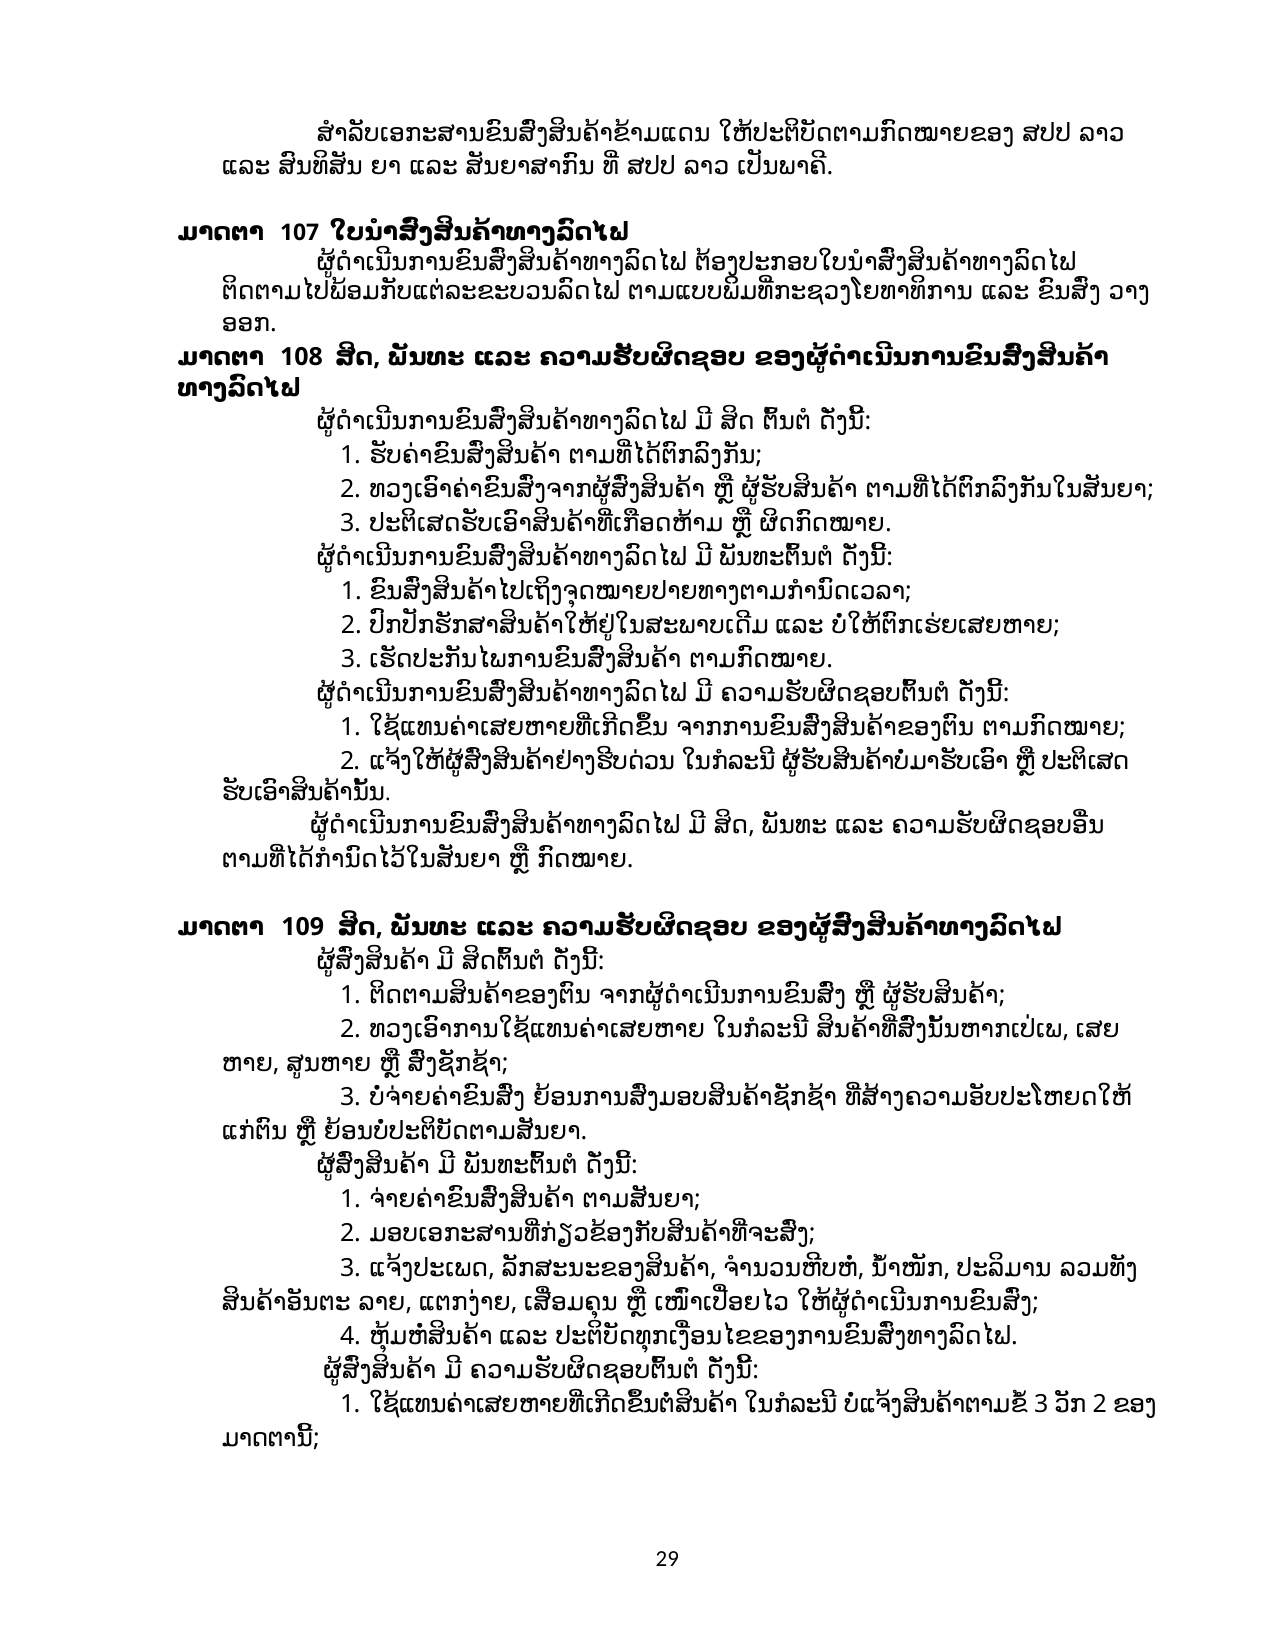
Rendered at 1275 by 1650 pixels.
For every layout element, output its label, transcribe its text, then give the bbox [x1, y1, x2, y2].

text ຜູ້​ສົ່ງ​ສິນຄ້າ ມີ ພັນທະຕົ້ນຕໍ ດັ່ງນີ້: [177, 1147, 1157, 1181]
list ປະຕິ​ເສດ​ຮັບ​ເອົາ​ສິນຄ້າ​ທີ່​ເກືອດ​ຫ້າມ ຫຼື ຜິດ​ກົດໝາຍ. [177, 504, 1157, 538]
subtitle ມາດຕາ 108 ສິດ, ພັນທະ ແລະ ຄວາມຮັບຜິດຊອບ ​ຂອງ​ຜູ້​ດຳ​ເນີນ​ການ​ຂົນ​ສົ່ງສິນຄ້າ​ທາງ​ລົດ​ໄຟ [177, 339, 1157, 402]
list ໃຊ້​ແທນ​ຄ່າ​ເສຍ​ຫາຍທີ່​ເກີດ​ຂຶ້ນ ຈາກ​ການ​ຂົນ​ສົ່ງ​ສິນຄ້າ​ຂອງ​ຕົນ ຕາມກົດໝາຍ; [222, 709, 1157, 743]
list ຕິດຕາມ​ສິນຄ້າຂອງຕົນ ຈາກຜູ້ດຳ​ເນີນ​ການ​ຂົນ​ສົ່ງ ຫຼື ຜູ້​ຮັບ​ສິນຄ້າ; [222, 977, 1157, 1011]
list ປົກ​ປັກ​ຮັກສາ​ສິນຄ້າ​ໃຫ້​ຢູ່​ໃນ​ສະພາບ​ເດີມ ​ແລະ ບໍ່​ໃຫ້​ຕົກ​ເຮ່ຍ​ເສຍ​ຫາຍ; [177, 607, 1157, 641]
list ໃຊ້ແທນຄ່າເສຍ​ຫາຍ​ທີ່​ເກີດ​ຂຶ້ນຕໍ່​ສິນຄ້າ ​ໃນ​ກໍລະນີ ບໍ່​ແຈ້ງ​ສິນຄ້າຕາມ​ຂໍ້ 3 ​ວັກ​ 2 ຂອງ​ມາດຕາ​ນີ້; [222, 1385, 1157, 1453]
subtitle ມາດຕາ 107 ໃບນຳສົ່ງສິນຄ້າທາງລົດໄຟ [177, 215, 1157, 247]
list ເຮັດ​ປະກັນ​ໄພ​ການ​ຂົນ​ສົ່ງ​ສິນຄ້າ ​ຕາມ​ກົດໝາຍ. [177, 641, 1157, 675]
text ສຳລັບເອກະສານຂົນສົ່ງສິນຄ້າຂ້າມແດນ ໃຫ້ປະຕິບັດຕາມກົດໝາຍຂອງ ສປປ ລາວ ແລະ ສົນທິສັນ ຍາ ແລະ ສັນຍາສາກົນ ທີ່ ສປປ ລາວ ເປັນພາຄີ. [222, 118, 1157, 181]
text ຜູ້​ດຳ​ເນີນ​ການ​ຂົນ​ສົ່ງ​ສິນຄ້າ​ທາງ​ລົດ​ໄຟ ມີ ຄວາມ​ຮັບຜິດຊອບ​ຕົ້ນຕໍ ດັ່ງນີ້: [177, 675, 1157, 709]
list ຈ່າຍ​ຄ່າ​ຂົນ​ສົ່ງ​ສິນຄ້າ ຕາມ​ສັນຍາ; [222, 1181, 1157, 1215]
subtitle ມາດຕາ 109 ສິດ, ພັນທະ ​ແລະ ຄວາມ​ຮັບຜິດຊອບ ​ຂອງ​ຜູ້​ສົ່ງສິນຄ້າ​ທາງ​ລົດ​ໄຟ [177, 908, 1157, 943]
list ມອບ​ເອກະສານ​ທີ່​ກ່ຽວຂ້ອງ​ກັບ​ສິນຄ້າ​ທີ່​ຈະ​ສົ່ງ; [222, 1215, 1157, 1249]
text ຜູ້ດຳເນີນການຂົນສົ່ງສິນຄ້າທາງລົດໄຟ ຕ້ອງປະກອບໃບນຳສົ່ງສິນຄ້າທາງລົດໄຟ ຕິດຕາມໄປພ້ອມກັບແຕ່ລະຂະບວນລົດໄຟ ຕາມແບບພິມທີ່ກະຊວງໂຍທາທິການ ແລະ ຂົນສົ່ງ ວາງອອກ. [222, 247, 1157, 339]
list ຫຸ້ມ​ຫໍ່​ສິນຄ້າ ​ແລະ ປະຕິບັດ​ທຸກ​ເງື່ອນ​ໄຂຂອງ​ການ​ຂົນ​ສົ່ງ​ທາງ​ລົດ​ໄຟ. [222, 1317, 1157, 1351]
text ຜູ້​ດຳ​ເນີນ​ການ​ຂົນ​ສົ່ງ​ສິນຄ້າທາງ​ລົດ​ໄຟ ມີ​ ພັນທະຕົ້ນຕໍ ດັ່ງນີ້: [177, 538, 1157, 573]
text ຜູ້ດຳເນີນການຂົນສົ່ງສິນຄ້າທາງລົດໄຟ ມີ ສິດ, ພັນທະ ແລະ ຄວາມຮັບຜິດຊອບອື່ນ ຕາມທີ່ໄດ້ກຳນົດໄວ້ໃນສັນຍາ ຫຼື ກົດໝາຍ. [222, 806, 1157, 874]
list ຮັບ​ຄ່າ​ຂົນ​ສົ່ງ​ສິນຄ້າ ຕາມ​ທີ່​ໄດ້​ຕົກລົງ​ກັນ; [177, 436, 1157, 470]
list ​ຂົນສົ່ງສິນ​ຄ້າໄປ​ເຖິງຈຸດໝາຍ​ປາຍທາງຕາມ​ກຳນົດ​ເວລາ; [177, 573, 1157, 607]
list ແຈ້ງ​ໃຫ້​ຜູ້​​ສົ່ງ​ສິນຄ້າ​ຢ່າງ​ຮີບ​ດ່ວນ​ ​ໃນ​ກໍ​ລະ​ນີ ຜູ້​ຮັບ​ສິນຄ້າບໍ່​ມາ​ຮັບ​ເອົາ ຫຼື ປະຕິ​ເສດ​ຮັບ​ເອົາ​ສິນຄ້າ​ນັ້ນ. [222, 743, 1157, 806]
list ແຈ້ງ​ປະ​ເພດ, ລັກສະນະ​ຂອງ​ສິນຄ້າ, ຈຳນວນ​ຫີບ​ຫໍ່, ນ້ຳໜັກ, ປະລິມານ ລວມທັງ​ສິນຄ້າ​ອັນຕະ ລາຍ, ​ແຕກ​ງ່າຍ, ​​ເສື່​ອມຄຸນ ຫຼື ເໜົ່າ​ເປື່ອຍ​ໄວ ໃຫ້ຜູ້ດຳເນີນການຂົນສົ່ງ; [222, 1249, 1157, 1317]
text ຜູ້ສົ່ງ​ສິນຄ້າ​ ມີ ສິດຕົ້ນຕໍ ດັ່ງນີ້: [177, 943, 1157, 977]
list ບໍ່ຈ່າຍ​ຄ່າ​ຂົນ​ສົ່ງ ຍ້ອນ​ການສົ່ງມອບສິນຄ້າ​​ຊັກ​ຊ້າ ທີ່ສ້າງ​ຄວາມ​ອັບປະ​ໂຫຍ​ດ​ໃຫ້​ແກ່​ຕົນ ຫຼື ຍ້ອນບໍ່​ປະຕິບັດ​ຕາມ​ສັນຍາ. [222, 1079, 1157, 1147]
text ຜູ້​ດຳ​ເນີນ​ການ​ຂົນ​ສົ່ງສິນຄ້າ​ທາງ​ລົດ​ໄຟ ມີ ສິດ ຕົ້ນຕໍ ດັ່ງນີ້: [177, 402, 1157, 436]
text ຜູ້​ສົ່ງ​ສິນຄ້າ ມີ ຄວາມ​ຮັບຜິດຊອບ​​ຕົ້ນຕໍ ດັ່ງນີ້: [177, 1351, 1157, 1385]
list ທວງ​ເອົາ​ຄ່າ​ຂົນ​ສົ່ງຈາກຜູ້​ສົ່ງ​ສິນຄ້າ ຫຼື ຜູ້​ຮັບ​ສິນຄ້າ ຕາມທີ່ໄດ້ຕົກລົງກັນໃນສັນຍາ; [177, 470, 1157, 504]
list ທວງ​ເອົາ​ການ​ໃຊ້​ແທນ​ຄ່າ​ເສຍ​ຫາຍ ໃນ​ກໍລະ​ນີ ສິນຄ້າທີ່​ສົ່ງ​ນັ້ນຫາກ​ເປ່ເພ, ເສຍ​ຫາຍ, ສູນຫາຍ ຫຼື ສົ່ງຊັກ​ຊ້າ; [222, 1011, 1157, 1079]
